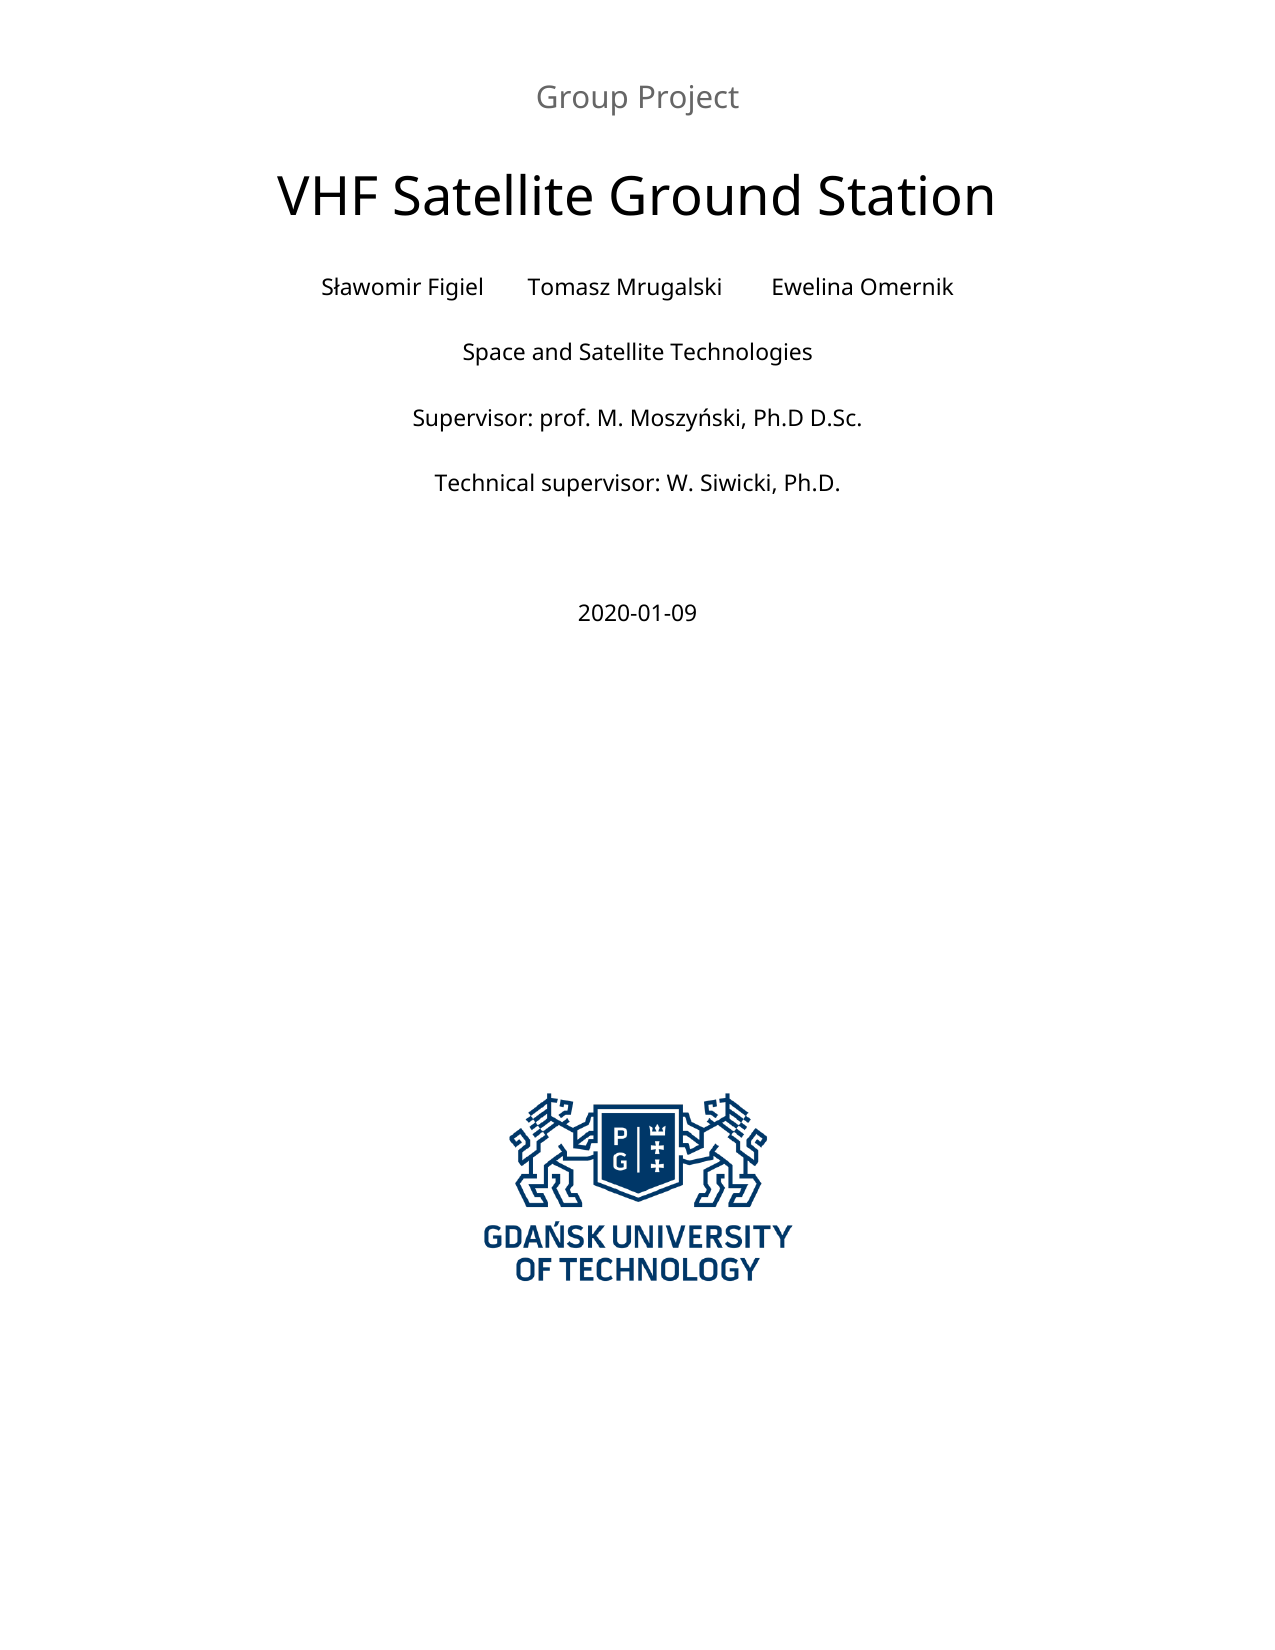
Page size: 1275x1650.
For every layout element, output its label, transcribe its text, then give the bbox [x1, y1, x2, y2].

text 2020-01-09 [75, 597, 1200, 628]
picture [219, 922, 1056, 1514]
text Space and Satellite Technologies [75, 336, 1200, 368]
text Supervisor: prof. M. Moszyński, Ph.D D.Sc. [75, 401, 1200, 433]
title VHF Satellite Ground Station [75, 157, 1200, 231]
text Technical supervisor: W. Siwicki, Ph.D. [75, 467, 1200, 498]
text Sławomir Figiel Tomasz Mrugalski Ewelina Omernik [75, 271, 1200, 302]
subtitle Group Project [75, 75, 1200, 118]
